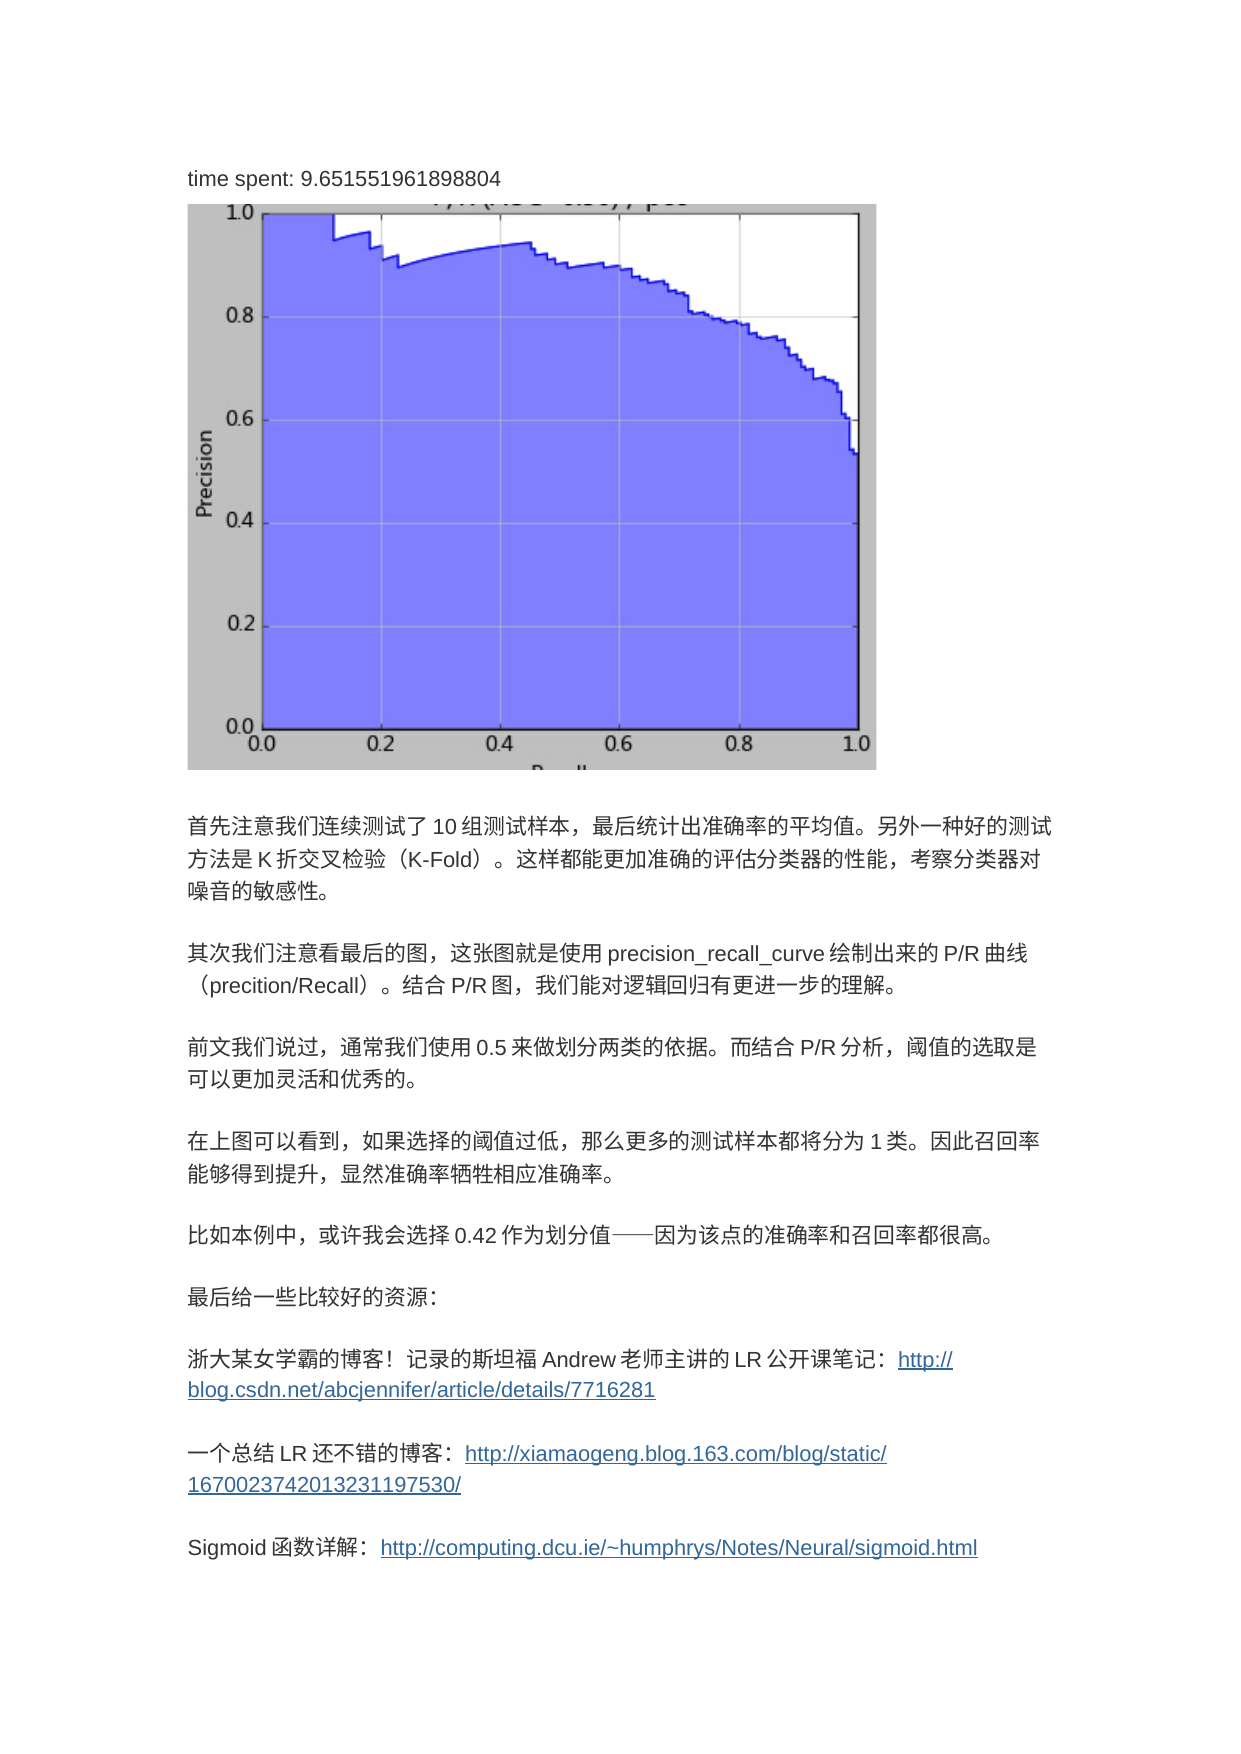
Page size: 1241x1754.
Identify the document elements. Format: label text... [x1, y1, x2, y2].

text 前文我们说过，通常我们使用0.5来做划分两类的依据。而结合P/R分析，阈值的选取是可以更加灵活和优秀的。 [187, 1029, 1053, 1094]
text 一个总结LR还不错的博客：http://xiamaogeng.blog.163.com/blog/static/1670023742013231197530/ [187, 1435, 1053, 1500]
picture [187, 204, 877, 770]
text 最后给一些比较好的资源： [187, 1279, 1053, 1312]
text 其次我们注意看最后的图，这张图就是使用precision_recall_curve绘制出来的P/R曲线（precition/Recall）。结合P/R图，我们能对逻辑回归有更进一步的理解。 [187, 935, 1053, 1000]
text 首先注意我们连续测试了10组测试样本，最后统计出准确率的平均值。另外一种好的测试方法是K折交叉检验（K-Fold）。这样都能更加准确的评估分类器的性能，考察分类器对噪音的敏感性。 [187, 809, 1053, 906]
text 比如本例中，或许我会选择0.42作为划分值——因为该点的准确率和召回率都很高。 [187, 1218, 1053, 1250]
text 浙大某女学霸的博客！记录的斯坦福Andrew老师主讲的LR公开课笔记：http://blog.csdn.net/abcjennifer/article/details/7716281 [187, 1341, 1053, 1406]
text 在上图可以看到，如果选择的阈值过低，那么更多的测试样本都将分为1类。因此召回率能够得到提升，显然准确率牺牲相应准确率。 [187, 1124, 1053, 1189]
text Sigmoid函数详解：http://computing.dcu.ie/~humphrys/Notes/Neural/sigmoid.html [187, 1529, 1053, 1562]
